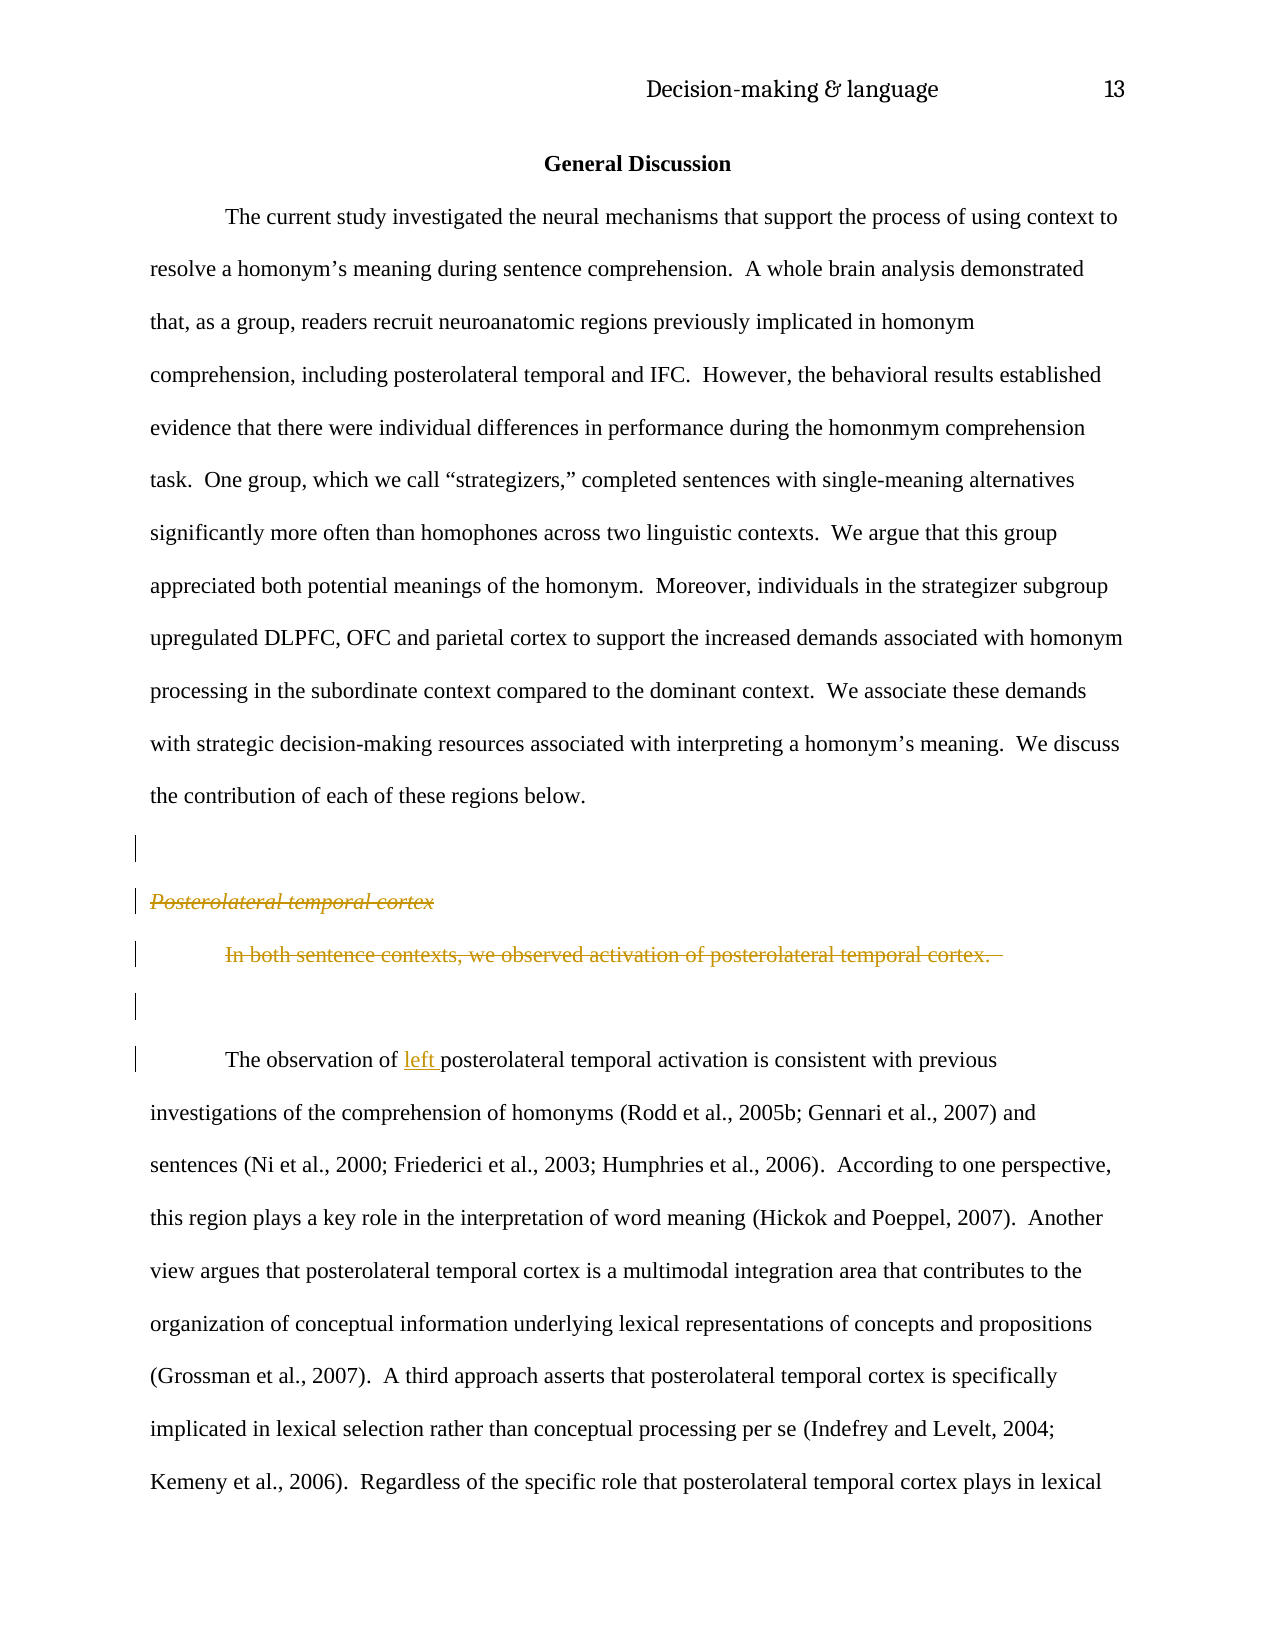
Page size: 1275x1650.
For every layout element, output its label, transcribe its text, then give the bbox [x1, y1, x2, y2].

text The current study investigated the neural mechanisms that support the process of using context to resolve a homonym’s meaning during sentence comprehension. A whole brain analysis demonstrated that, as a group, readers recruit neuroanatomic regions previously implicated in homonym comprehension, including posterolateral temporal and IFC. However, the behavioral results established evidence that there were individual differences in performance during the homonmym comprehension task. One group, which we call “strategizers,” completed sentences with single-meaning alternatives significantly more often than homophones across two linguistic contexts. We argue that this group appreciated both potential meanings of the homonym. Moreover, individuals in the strategizer subgroup upregulated DLPFC, OFC and parietal cortex to support the increased demands associated with homonym processing in the subordinate context compared to the dominant context. We associate these demands with strategic decision-making resources associated with interpreting a homonym’s meaning. We discuss the contribution of each of these regions below. [150, 203, 1125, 809]
text General Discussion [150, 150, 1125, 176]
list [150, 1046, 1125, 1494]
